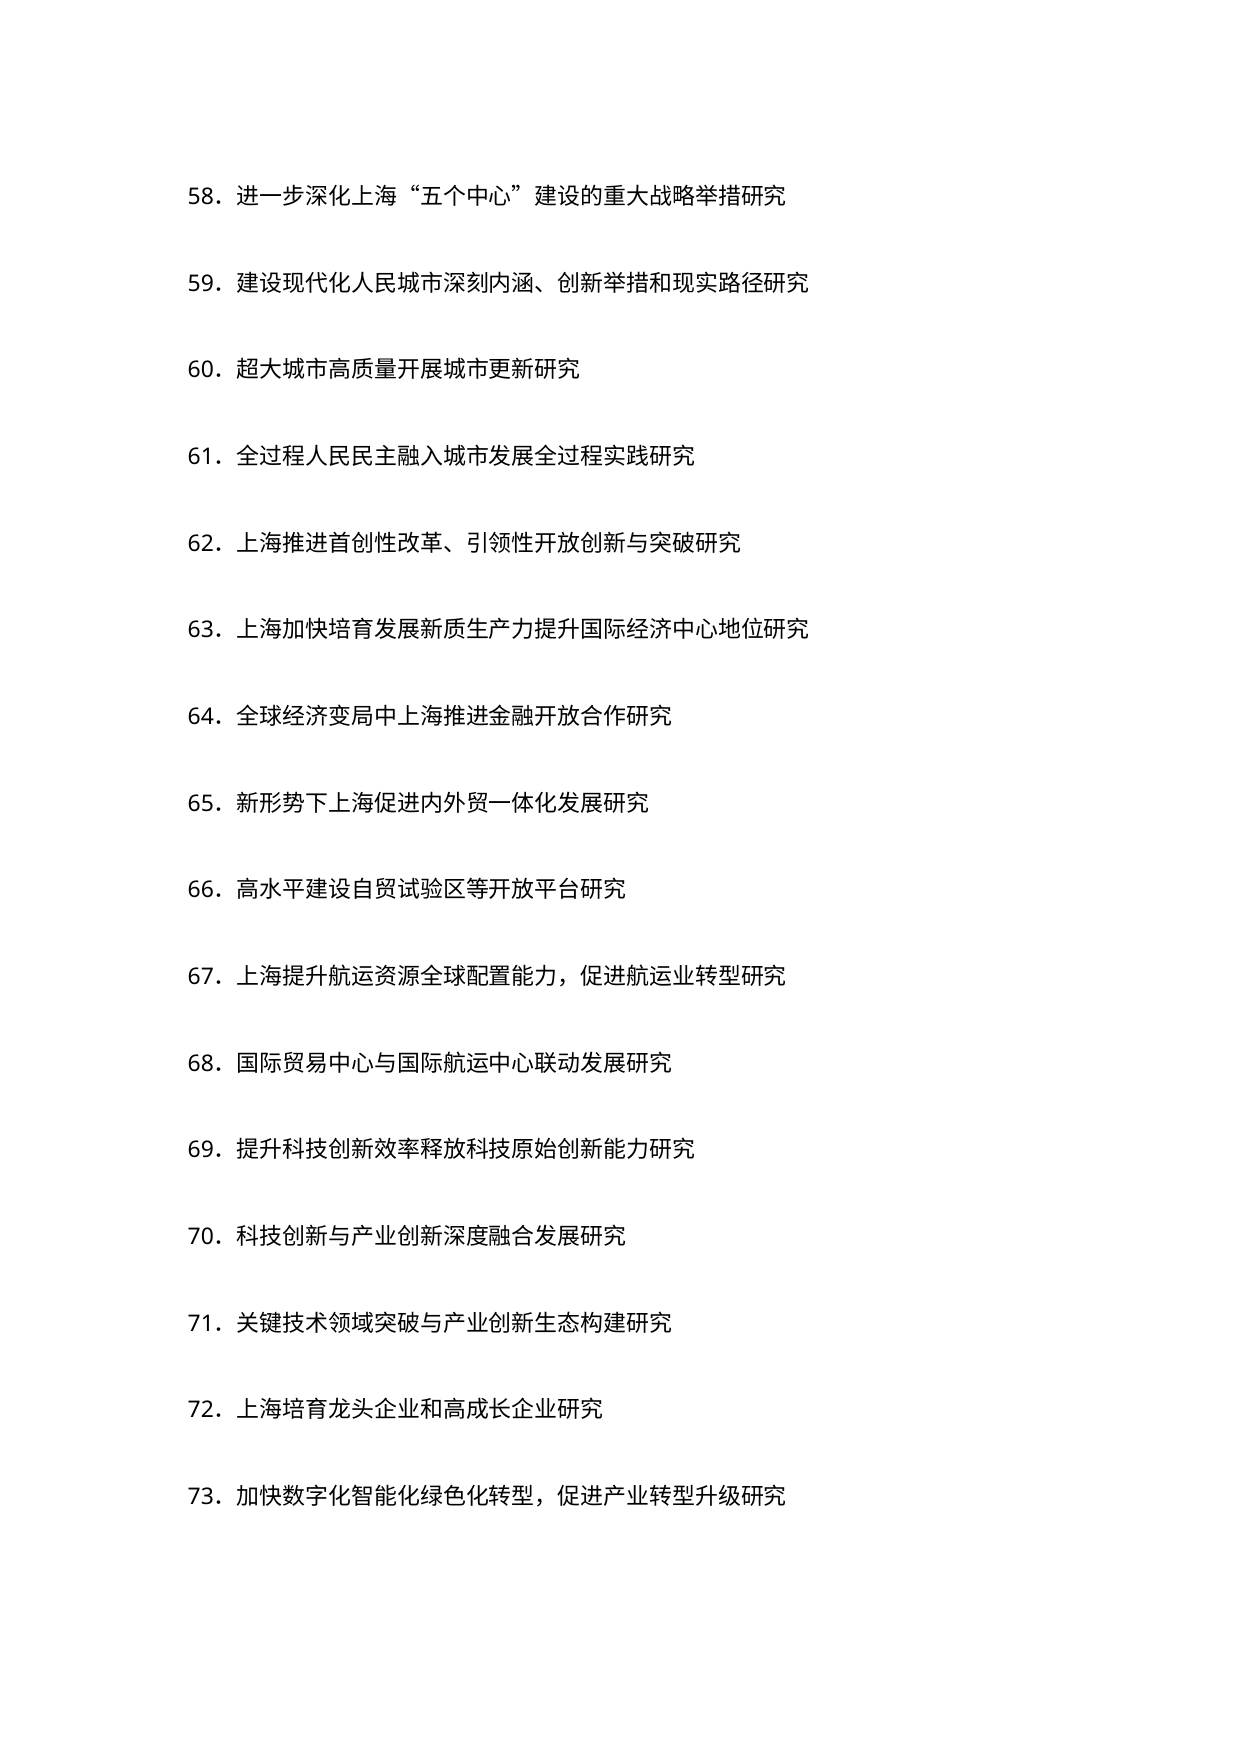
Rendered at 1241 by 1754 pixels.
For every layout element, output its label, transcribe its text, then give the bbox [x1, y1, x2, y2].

text 72．上海培育龙头企业和高成长企业研究 [187, 1375, 1053, 1440]
text 69．提升科技创新效率释放科技原始创新能力研究 [187, 1115, 1053, 1180]
text 73．加快数字化智能化绿色化转型，促进产业转型升级研究 [187, 1462, 1053, 1527]
text 59．建设现代化人民城市深刻内涵、创新举措和现实路径研究 [187, 249, 1053, 314]
text 61．全过程人民民主融入城市发展全过程实践研究 [187, 422, 1053, 487]
text 62．上海推进首创性改革、引领性开放创新与突破研究 [187, 509, 1053, 574]
text 65．新形势下上海促进内外贸一体化发展研究 [187, 769, 1053, 834]
text 63．上海加快培育发展新质生产力提升国际经济中心地位研究 [187, 595, 1053, 660]
text 58．进一步深化上海“五个中心”建设的重大战略举措研究 [187, 162, 1053, 227]
text 71．关键技术领域突破与产业创新生态构建研究 [187, 1289, 1053, 1354]
text 68．国际贸易中心与国际航运中心联动发展研究 [187, 1029, 1053, 1094]
text 64．全球经济变局中上海推进金融开放合作研究 [187, 682, 1053, 747]
text 67．上海提升航运资源全球配置能力，促进航运业转型研究 [187, 942, 1053, 1007]
text 60．超大城市高质量开展城市更新研究 [187, 335, 1053, 400]
text 66．高水平建设自贸试验区等开放平台研究 [187, 855, 1053, 920]
text 70．科技创新与产业创新深度融合发展研究 [187, 1202, 1053, 1267]
